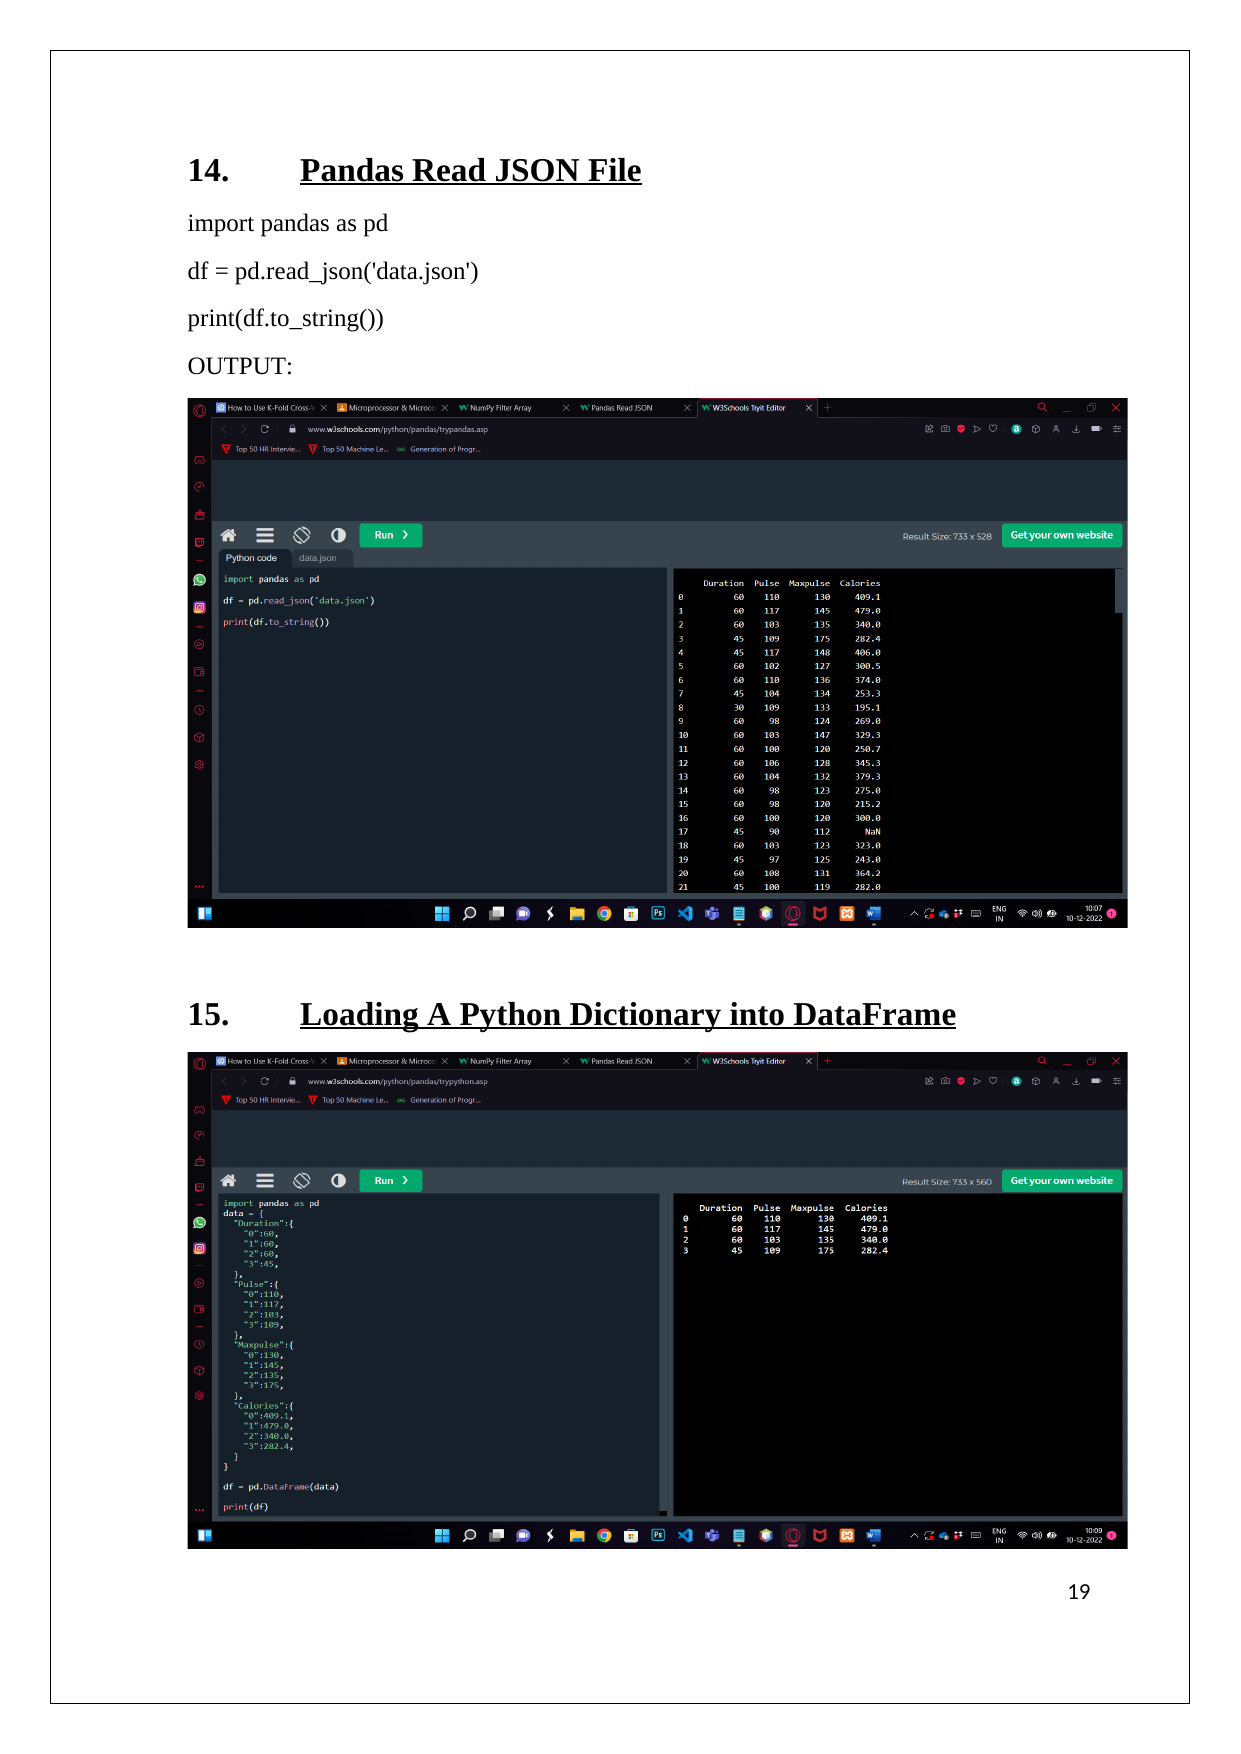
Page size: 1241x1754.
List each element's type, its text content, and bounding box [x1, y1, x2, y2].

picture [187, 398, 1128, 928]
picture [187, 1052, 1128, 1549]
text df = pd.read_json('data.json') [187, 256, 1090, 284]
text OUTPUT: [187, 351, 1090, 380]
list Pandas Read JSON File [187, 150, 1090, 188]
list Loading A Python Dictionary into DataFrame [187, 994, 1090, 1033]
text import pandas as pd [187, 208, 1090, 237]
text print(df.to_string()) [187, 303, 1090, 332]
